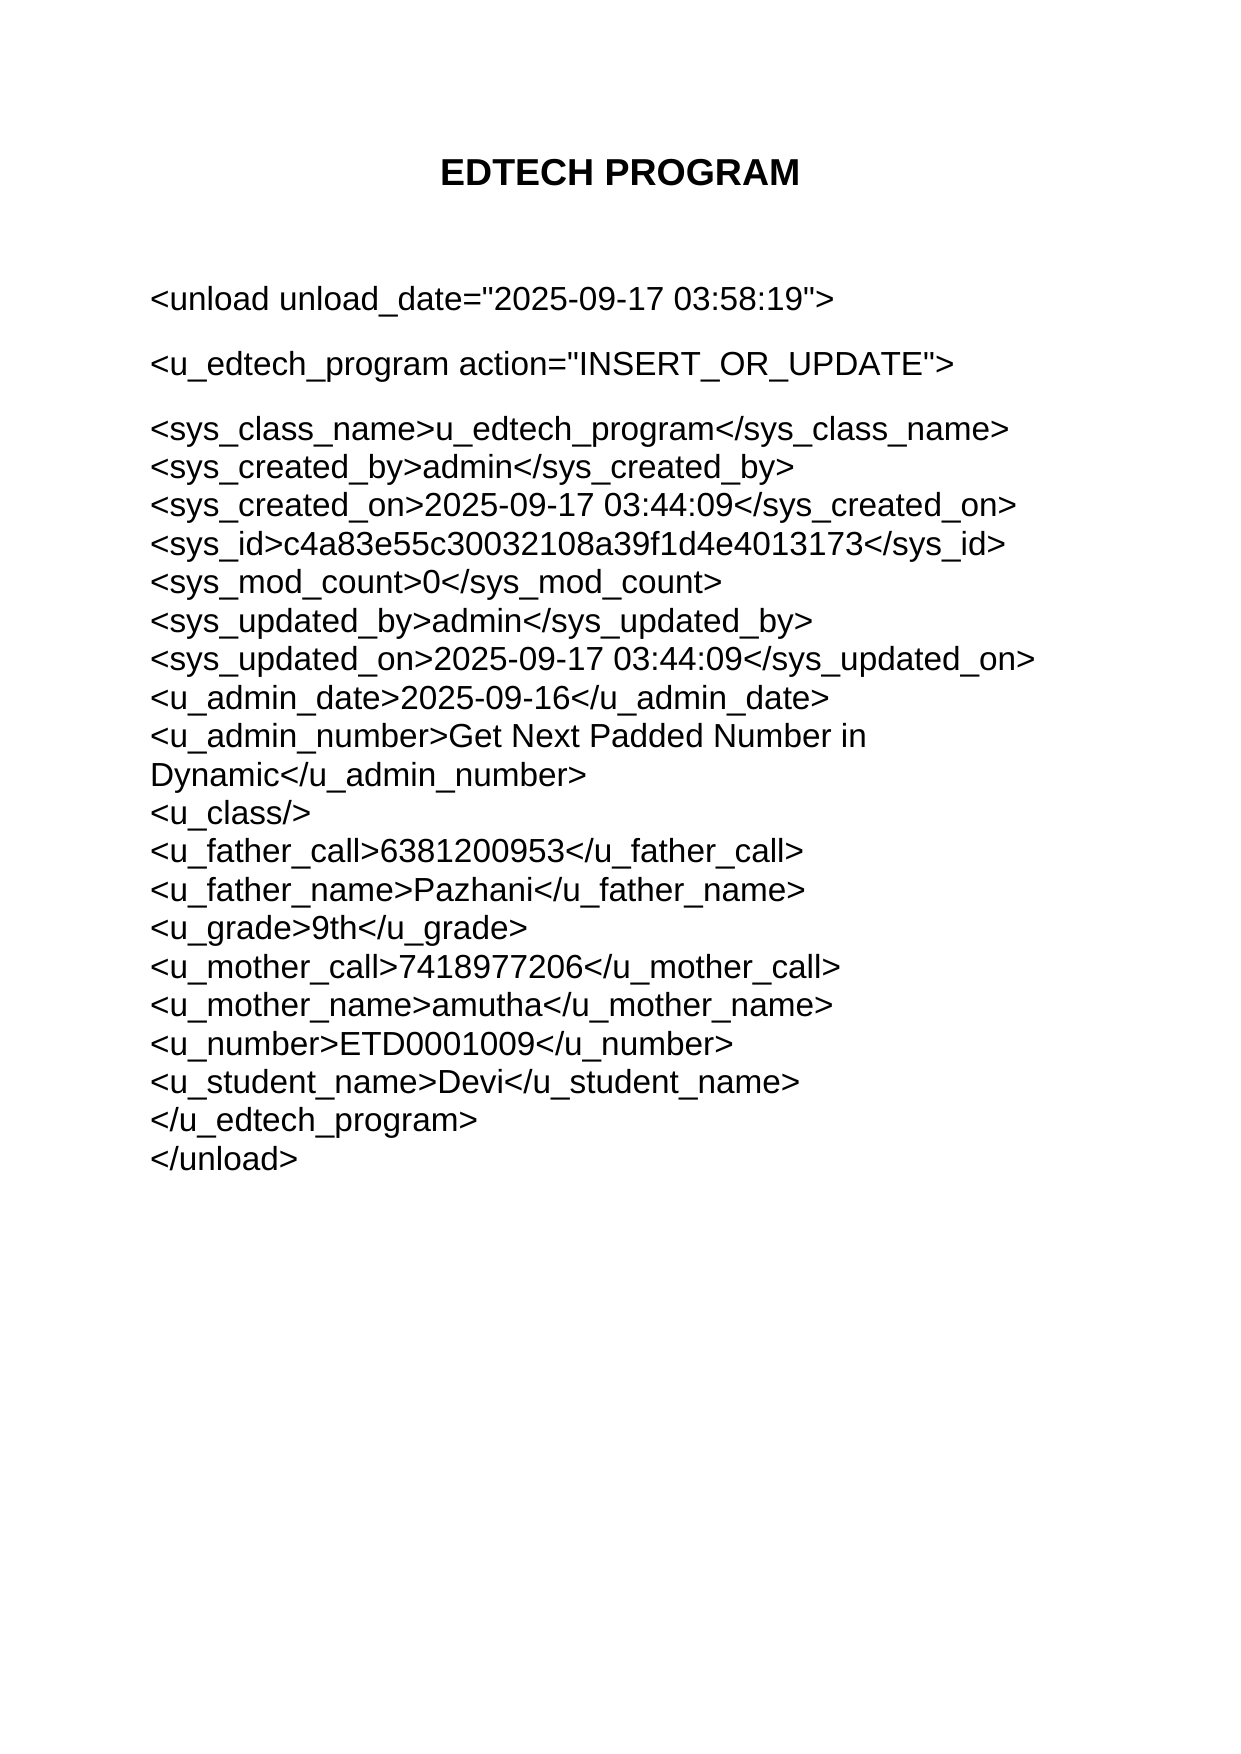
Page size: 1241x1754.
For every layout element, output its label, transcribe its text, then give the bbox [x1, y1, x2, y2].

text <sys_updated_by>admin</sys_updated_by> [150, 601, 1090, 639]
text <u_father_call>6381200953</u_father_call> [150, 831, 1090, 870]
text </unload> [150, 1139, 1090, 1177]
text <u_mother_name>amutha</u_mother_name> [150, 985, 1090, 1024]
text <u_grade>9th</u_grade> [150, 908, 1090, 947]
text <sys_mod_count>0</sys_mod_count> [150, 562, 1090, 601]
text <u_admin_number>Get Next Padded Number in Dynamic</u_admin_number> [150, 716, 1090, 793]
text <sys_updated_on>2025-09-17 03:44:09</sys_updated_on> [150, 639, 1090, 678]
text <sys_created_on>2025-09-17 03:44:09</sys_created_on> [150, 486, 1090, 524]
text <sys_id>c4a83e55c30032108a39f1d4e4013173</sys_id> [150, 524, 1090, 562]
text <u_mother_call>7418977206</u_mother_call> [150, 947, 1090, 985]
text </u_edtech_program> [150, 1101, 1090, 1139]
text <u_admin_date>2025-09-16</u_admin_date> [150, 678, 1090, 716]
text <sys_created_by>admin</sys_created_by> [150, 447, 1090, 486]
text <u_class/> [150, 793, 1090, 831]
text <unload unload_date="2025-09-17 03:58:19"> [150, 279, 1090, 317]
text <u_student_name>Devi</u_student_name> [150, 1062, 1090, 1101]
text <u_number>ETD0001009</u_number> [150, 1024, 1090, 1062]
text <u_edtech_program action="INSERT_OR_UPDATE"> [150, 344, 1090, 382]
text EDTECH PROGRAM [150, 150, 1090, 193]
text <sys_class_name>u_edtech_program</sys_class_name> [150, 409, 1090, 447]
text <u_father_name>Pazhani</u_father_name> [150, 870, 1090, 908]
